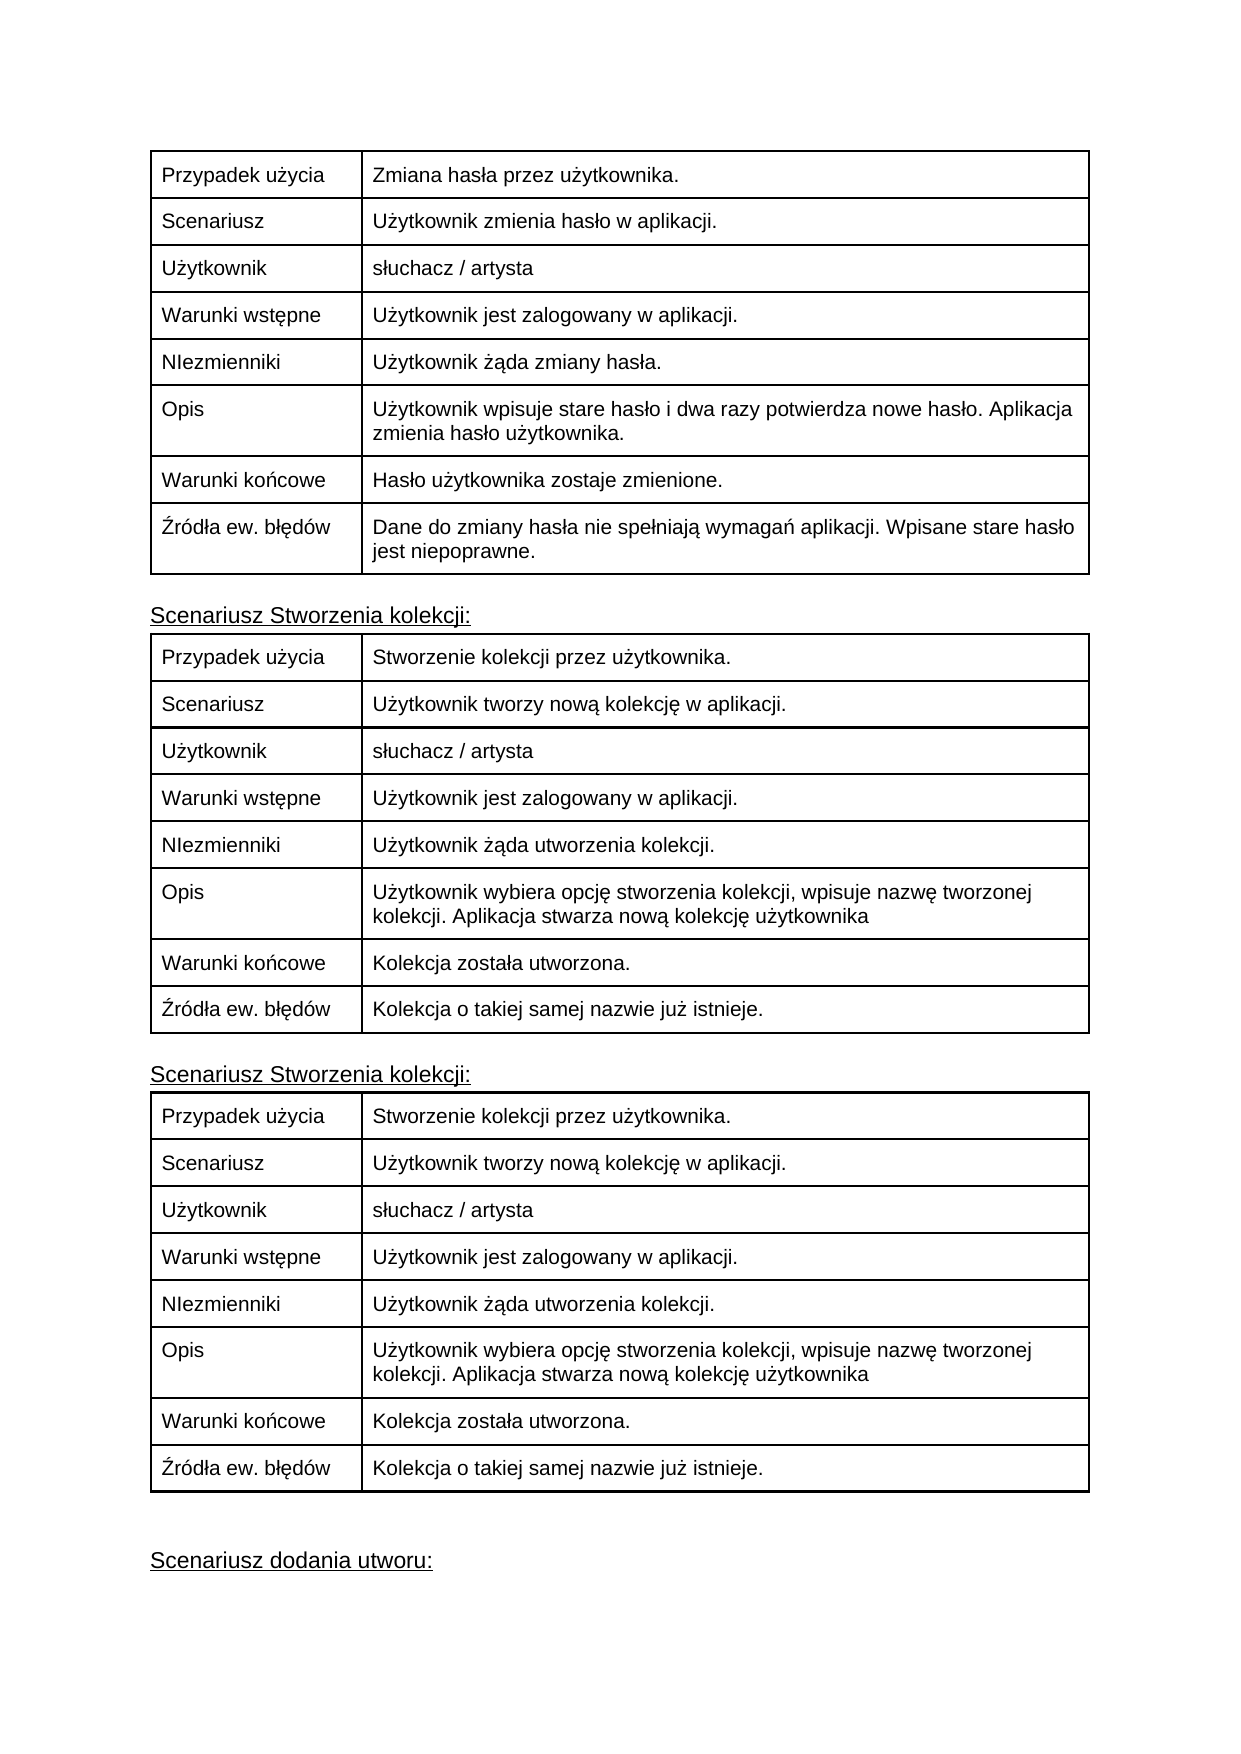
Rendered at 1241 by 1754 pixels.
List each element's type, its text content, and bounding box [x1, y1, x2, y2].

table_cell Warunki wstępne [152, 1234, 361, 1279]
table_header Przypadek użycia [152, 1094, 361, 1138]
table_cell Opis [152, 1328, 361, 1397]
table_cell Użytkownik [152, 729, 361, 773]
table_cell Użytkownik [152, 1187, 361, 1232]
table_header Zmiana hasła przez użytkownika. [363, 152, 1088, 197]
table_cell Kolekcja o takiej samej nazwie już istnieje. [363, 987, 1088, 1032]
table_cell NIezmienniki [152, 1281, 361, 1326]
table_cell Kolekcja o takiej samej nazwie już istnieje. [363, 1446, 1088, 1490]
table_cell Użytkownik [152, 246, 361, 291]
table_cell Użytkownik wybiera opcję stworzenia kolekcji, wpisuje nazwę tworzonej kolekcji. Aplikacja stwarza nową kolekcję użytkownika [363, 869, 1088, 938]
table_cell słuchacz / artysta [363, 729, 1088, 773]
table_header Stworzenie kolekcji przez użytkownika. [363, 635, 1088, 679]
table_cell Kolekcja została utworzona. [363, 1399, 1088, 1443]
table_cell Źródła ew. błędów [152, 1446, 361, 1490]
table_cell NIezmienniki [152, 822, 361, 867]
table_cell Hasło użytkownika zostaje zmienione. [363, 457, 1088, 502]
table_cell Opis [152, 869, 361, 938]
table_cell Warunki wstępne [152, 293, 361, 337]
table_cell Użytkownik żąda utworzenia kolekcji. [363, 822, 1088, 867]
text Scenariusz Stworzenia kolekcji: [150, 1061, 1090, 1088]
table_header Przypadek użycia [152, 635, 361, 679]
table_cell Warunki końcowe [152, 1399, 361, 1443]
table_cell Dane do zmiany hasła nie spełniają wymagań aplikacji. Wpisane stare hasło jest niepoprawne. [363, 504, 1088, 573]
table_cell Scenariusz [152, 199, 361, 244]
table_cell Opis [152, 386, 361, 455]
table_cell Użytkownik tworzy nową kolekcję w aplikacji. [363, 682, 1088, 726]
table_cell Scenariusz [152, 682, 361, 726]
table_cell Użytkownik jest zalogowany w aplikacji. [363, 293, 1088, 337]
table_header Stworzenie kolekcji przez użytkownika. [363, 1094, 1088, 1138]
text Scenariusz dodania utworu: [150, 1547, 1090, 1574]
text Scenariusz Stworzenia kolekcji: [150, 602, 1090, 629]
table_cell Warunki wstępne [152, 775, 361, 820]
table_cell Użytkownik wpisuje stare hasło i dwa razy potwierdza nowe hasło. Aplikacja zmienia hasło użytkownika. [363, 386, 1088, 455]
table_cell Użytkownik tworzy nową kolekcję w aplikacji. [363, 1140, 1088, 1185]
table_cell słuchacz / artysta [363, 1187, 1088, 1232]
table_cell Użytkownik żąda zmiany hasła. [363, 340, 1088, 384]
table_cell Użytkownik zmienia hasło w aplikacji. [363, 199, 1088, 244]
table_cell Źródła ew. błędów [152, 504, 361, 573]
table_cell Użytkownik jest zalogowany w aplikacji. [363, 1234, 1088, 1279]
table_cell Użytkownik żąda utworzenia kolekcji. [363, 1281, 1088, 1326]
table_cell NIezmienniki [152, 340, 361, 384]
table_cell Źródła ew. błędów [152, 987, 361, 1032]
table_cell Kolekcja została utworzona. [363, 940, 1088, 985]
table_cell Warunki końcowe [152, 940, 361, 985]
table_cell Użytkownik wybiera opcję stworzenia kolekcji, wpisuje nazwę tworzonej kolekcji. Aplikacja stwarza nową kolekcję użytkownika [363, 1328, 1088, 1397]
table_cell Użytkownik jest zalogowany w aplikacji. [363, 775, 1088, 820]
table_cell Scenariusz [152, 1140, 361, 1185]
table_header Przypadek użycia [152, 152, 361, 197]
table_cell słuchacz / artysta [363, 246, 1088, 291]
table_cell Warunki końcowe [152, 457, 361, 502]
